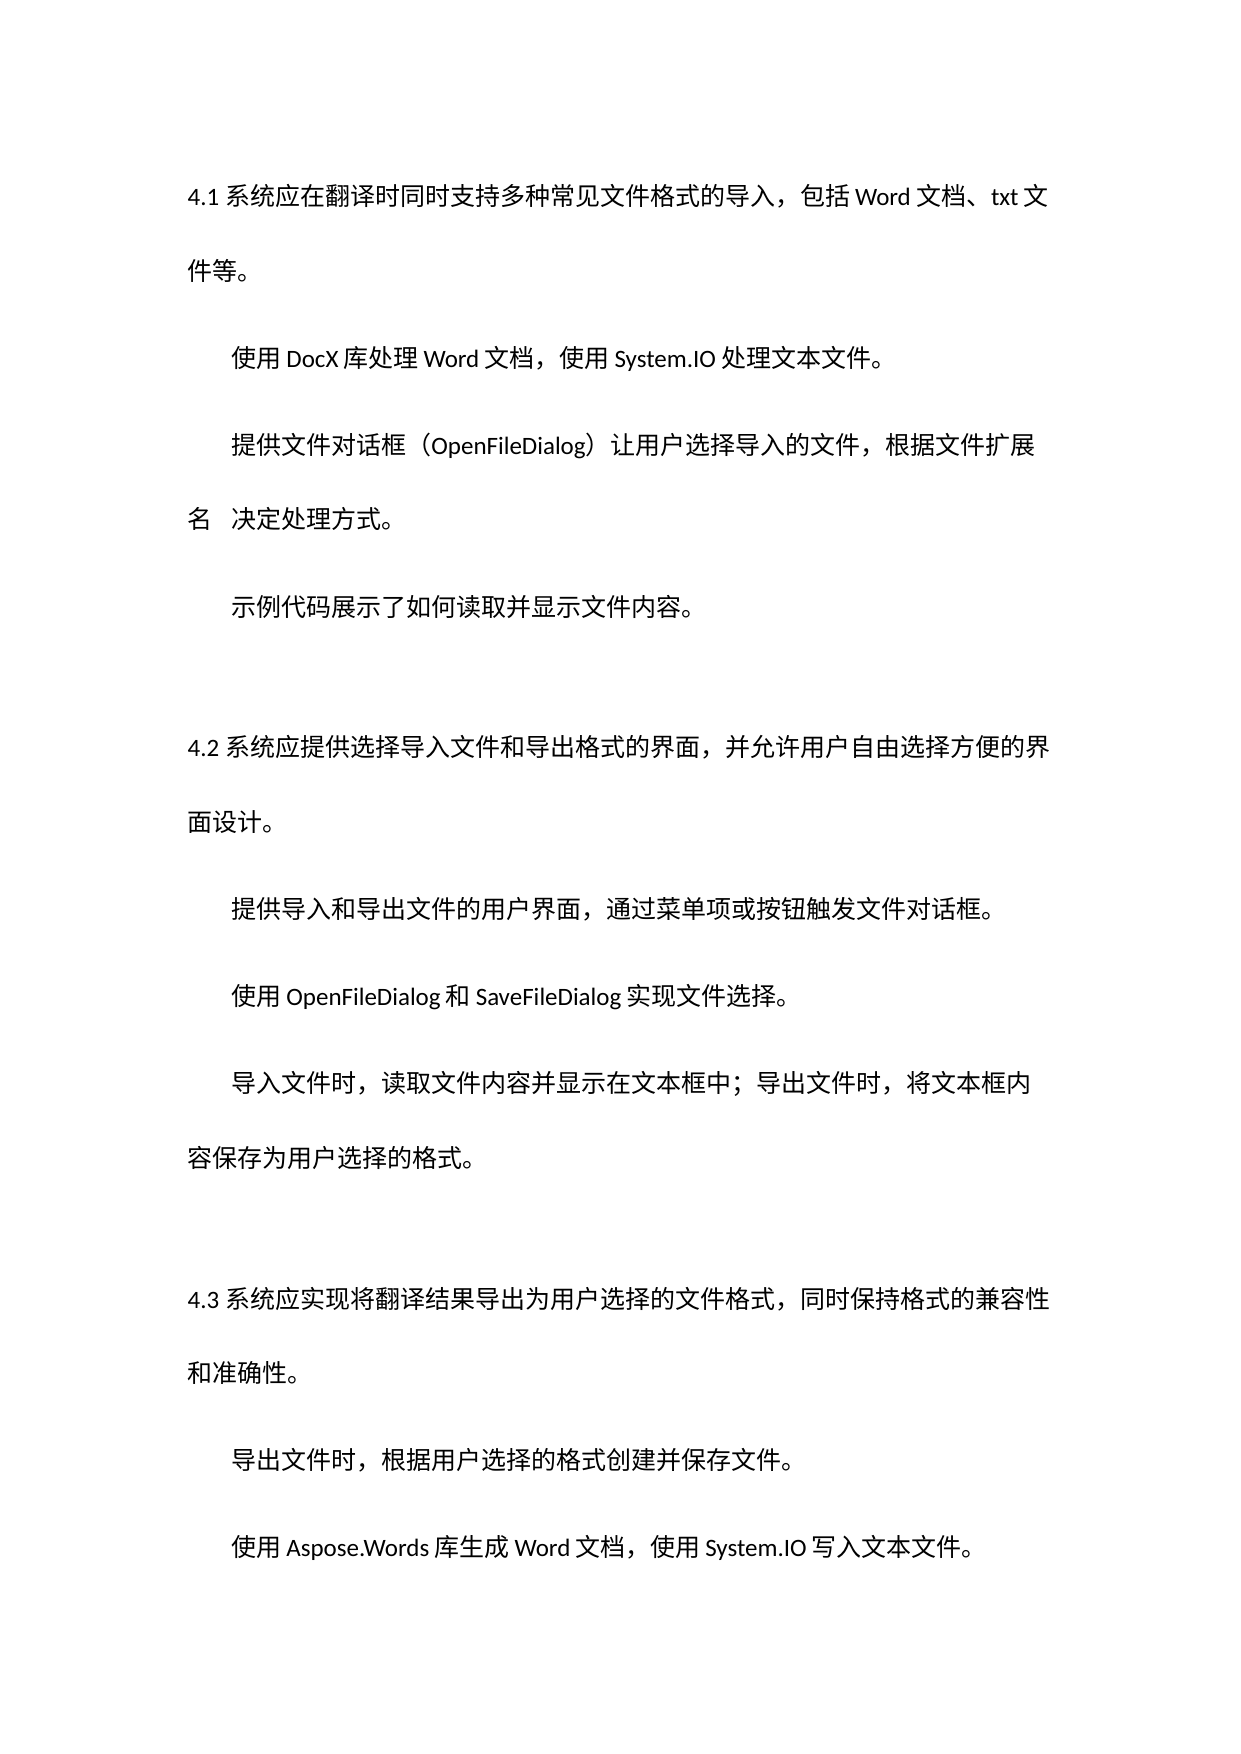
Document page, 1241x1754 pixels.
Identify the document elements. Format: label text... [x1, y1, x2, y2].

text 提供导入和导出文件的用户界面，通过菜单项或按钮触发文件对话框。 [187, 875, 1053, 940]
text 4.1 系统应在翻译时同时支持多种常见文件格式的导入，包括Word文档、txt文件等。 [187, 162, 1053, 302]
text 示例代码展示了如何读取并显示文件内容。 [187, 573, 1053, 638]
text 4.3 系统应实现将翻译结果导出为用户选择的文件格式，同时保持格式的兼容性和准确性。 [187, 1265, 1053, 1404]
text 使用DocX库处理Word文档，使用System.IO处理文本文件。 [187, 324, 1053, 389]
text 导入文件时，读取文件内容并显示在文本框中；导出文件时，将文本框内容保存为用户选择的格式。 [187, 1049, 1053, 1189]
text 使用Aspose.Words库生成Word文档，使用System.IO写入文本文件。 [187, 1513, 1053, 1578]
text 导出文件时，根据用户选择的格式创建并保存文件。 [187, 1426, 1053, 1491]
text 提供文件对话框（OpenFileDialog）让用户选择导入的文件，根据文件扩展名 决定处理方式。 [187, 411, 1053, 551]
text 使用OpenFileDialog和SaveFileDialog实现文件选择。 [187, 962, 1053, 1027]
text 4.2 系统应提供选择导入文件和导出格式的界面，并允许用户自由选择方便的界面设计。 [187, 713, 1053, 853]
